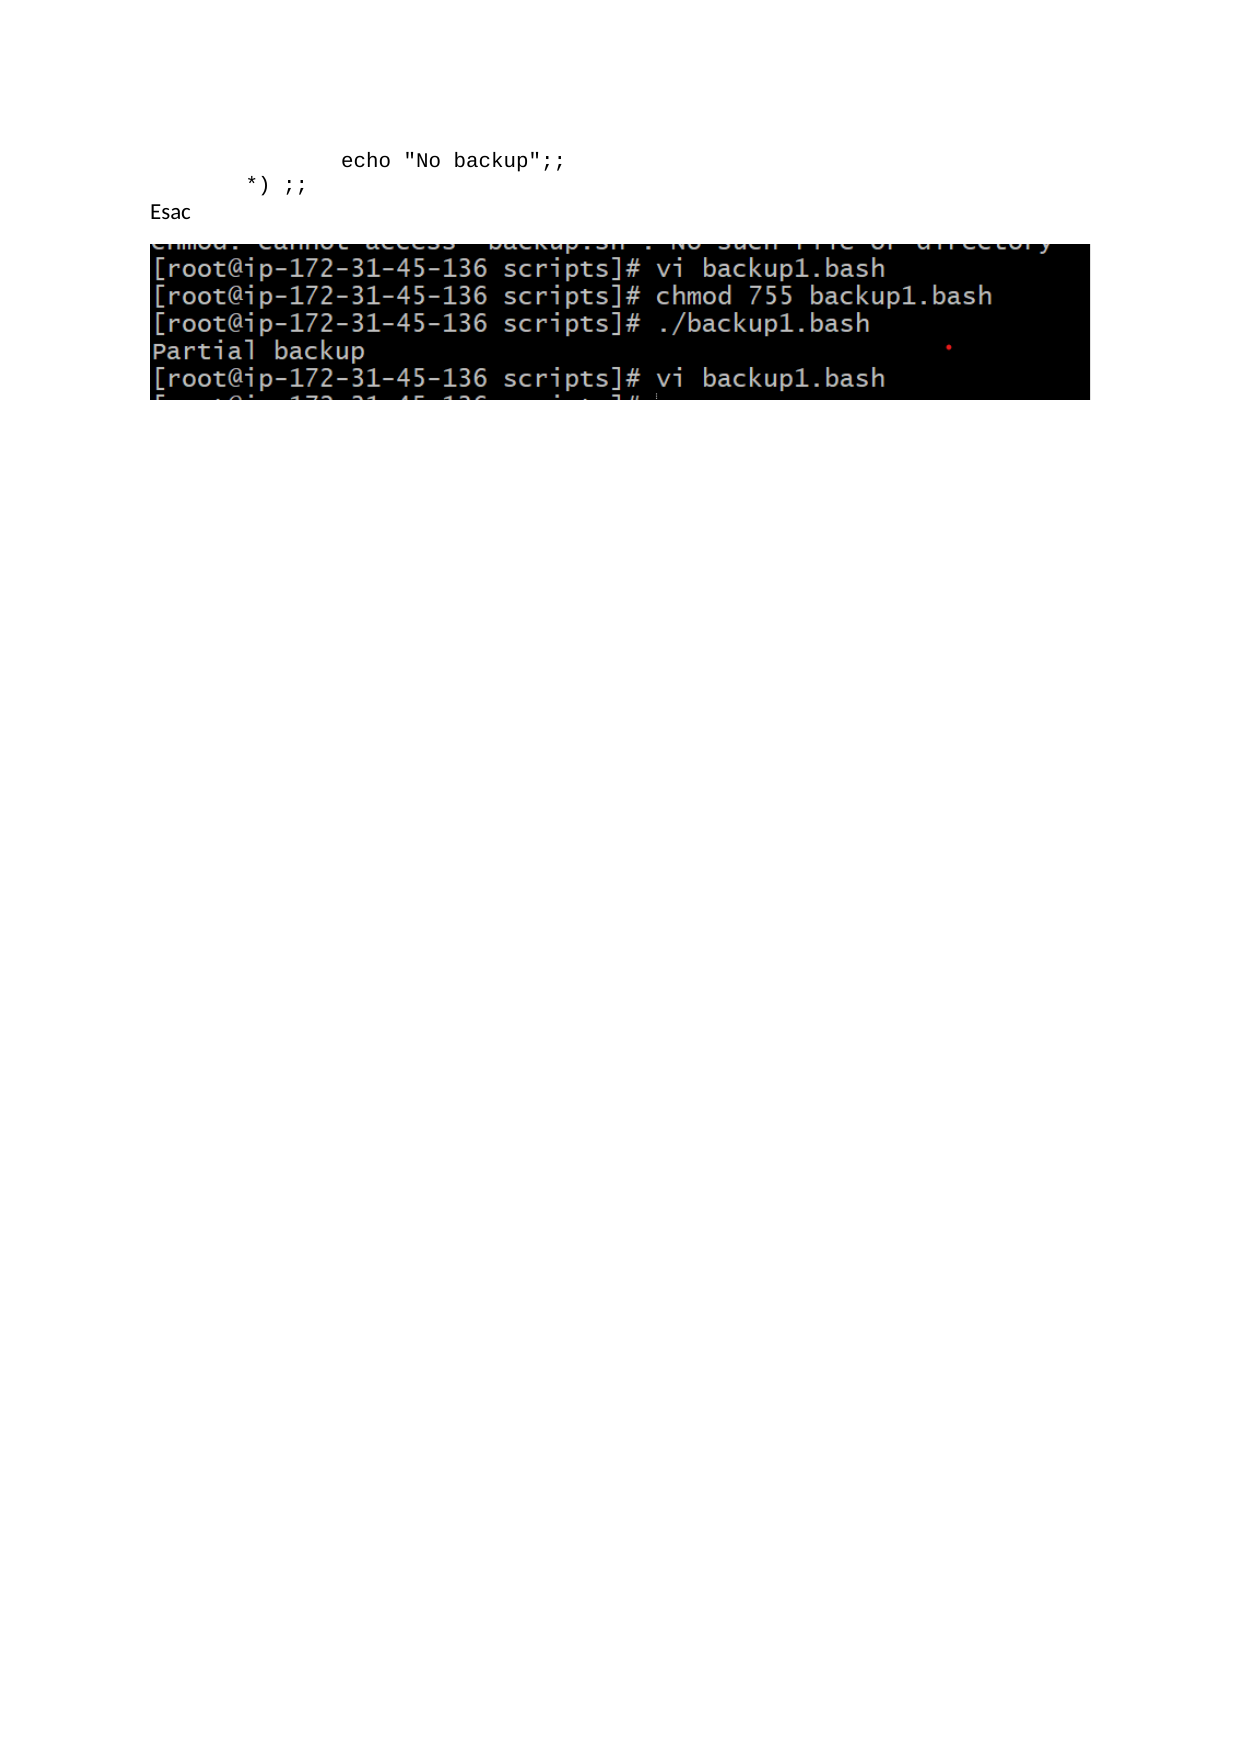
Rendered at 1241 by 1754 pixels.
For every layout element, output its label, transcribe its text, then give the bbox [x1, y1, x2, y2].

text *) ;; [150, 174, 1090, 197]
text Esac [150, 197, 1090, 225]
text echo "No backup";; [150, 150, 1090, 174]
picture [150, 244, 1091, 400]
